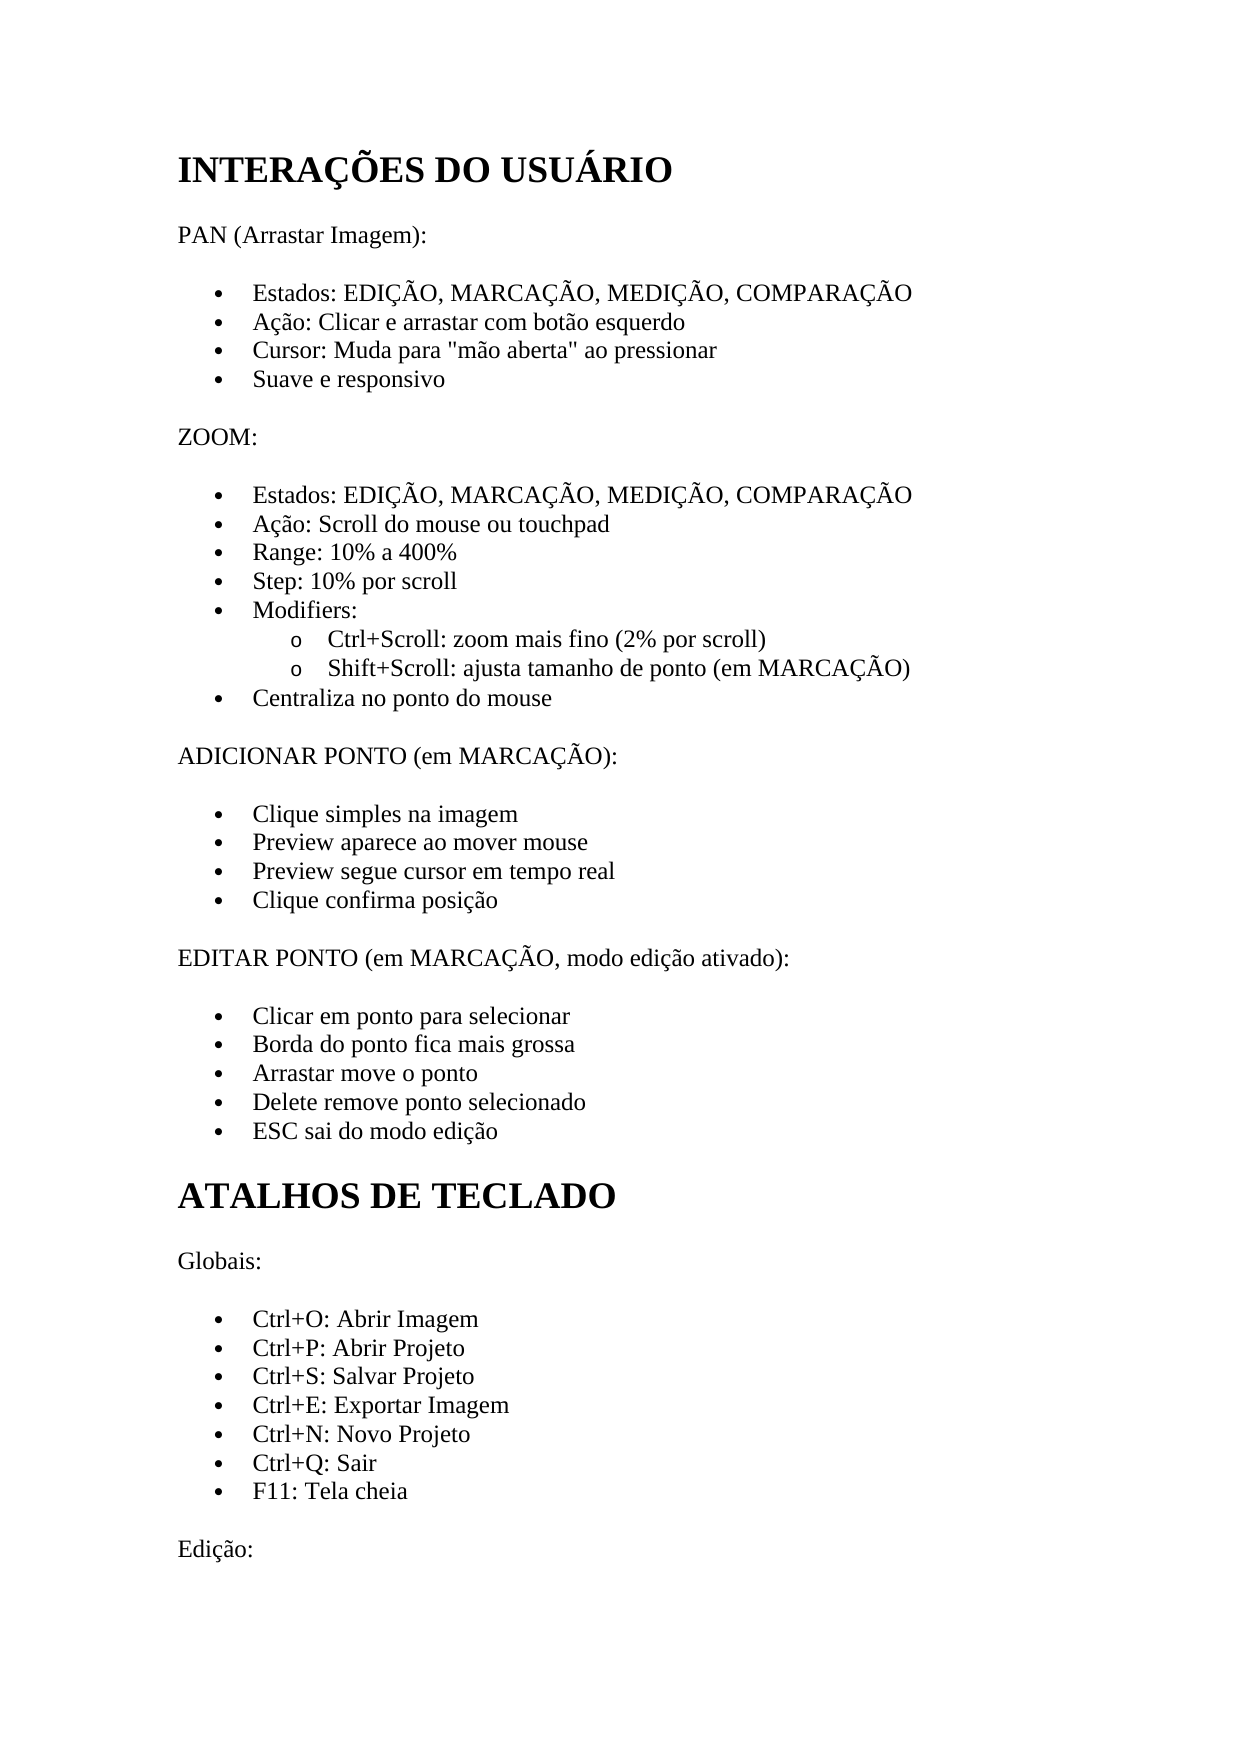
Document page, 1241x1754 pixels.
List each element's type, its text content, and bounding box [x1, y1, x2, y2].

text INTERAÇÕES DO USUÁRIO [177, 148, 1063, 191]
list Ctrl+P: Abrir Projeto [215, 1333, 1063, 1361]
list Borda do ponto fica mais grossa [215, 1029, 1063, 1058]
list ESC sai do modo edição [215, 1116, 1063, 1144]
list Clique confirma posição [215, 885, 1063, 914]
list Suave e responsivo [215, 364, 1063, 393]
list Cursor: Muda para "mão aberta" ao pressionar [215, 335, 1063, 364]
list Estados: EDIÇÃO, MARCAÇÃO, MEDIÇÃO, COMPARAÇÃO [215, 480, 1063, 509]
list Ctrl+E: Exportar Imagem [215, 1390, 1063, 1419]
list Range: 10% a 400% [215, 537, 1063, 566]
list Clique simples na imagem [215, 799, 1063, 827]
text Edição: [177, 1534, 1063, 1563]
text ADICIONAR PONTO (em MARCAÇÃO): [177, 741, 1063, 769]
list Centraliza no ponto do mouse [215, 683, 1063, 712]
text PAN (Arrastar Imagem): [177, 220, 1063, 249]
list Clicar em ponto para selecionar [215, 1001, 1063, 1029]
list Ctrl+Q: Sair [215, 1448, 1063, 1476]
list Modifiers: [215, 595, 1063, 624]
text EDITAR PONTO (em MARCAÇÃO, modo edição ativado): [177, 943, 1063, 972]
text ZOOM: [177, 422, 1063, 451]
list Ctrl+O: Abrir Imagem [215, 1304, 1063, 1333]
text Globais: [177, 1246, 1063, 1275]
list Delete remove ponto selecionado [215, 1087, 1063, 1116]
list Step: 10% por scroll [215, 566, 1063, 595]
list Ação: Clicar e arrastar com botão esquerdo [215, 307, 1063, 335]
text ATALHOS DE TECLADO [177, 1174, 1063, 1217]
list Ctrl+N: Novo Projeto [215, 1419, 1063, 1448]
list Preview segue cursor em tempo real [215, 856, 1063, 885]
list Ação: Scroll do mouse ou touchpad [215, 509, 1063, 537]
list Preview aparece ao mover mouse [215, 827, 1063, 856]
list Arrastar move o ponto [215, 1058, 1063, 1087]
list Ctrl+Scroll: zoom mais fino (2% por scroll) [290, 624, 1063, 653]
list Shift+Scroll: ajusta tamanho de ponto (em MARCAÇÃO) [290, 653, 1063, 683]
list F11: Tela cheia [215, 1476, 1063, 1505]
list Ctrl+S: Salvar Projeto [215, 1361, 1063, 1390]
list Estados: EDIÇÃO, MARCAÇÃO, MEDIÇÃO, COMPARAÇÃO [215, 278, 1063, 307]
